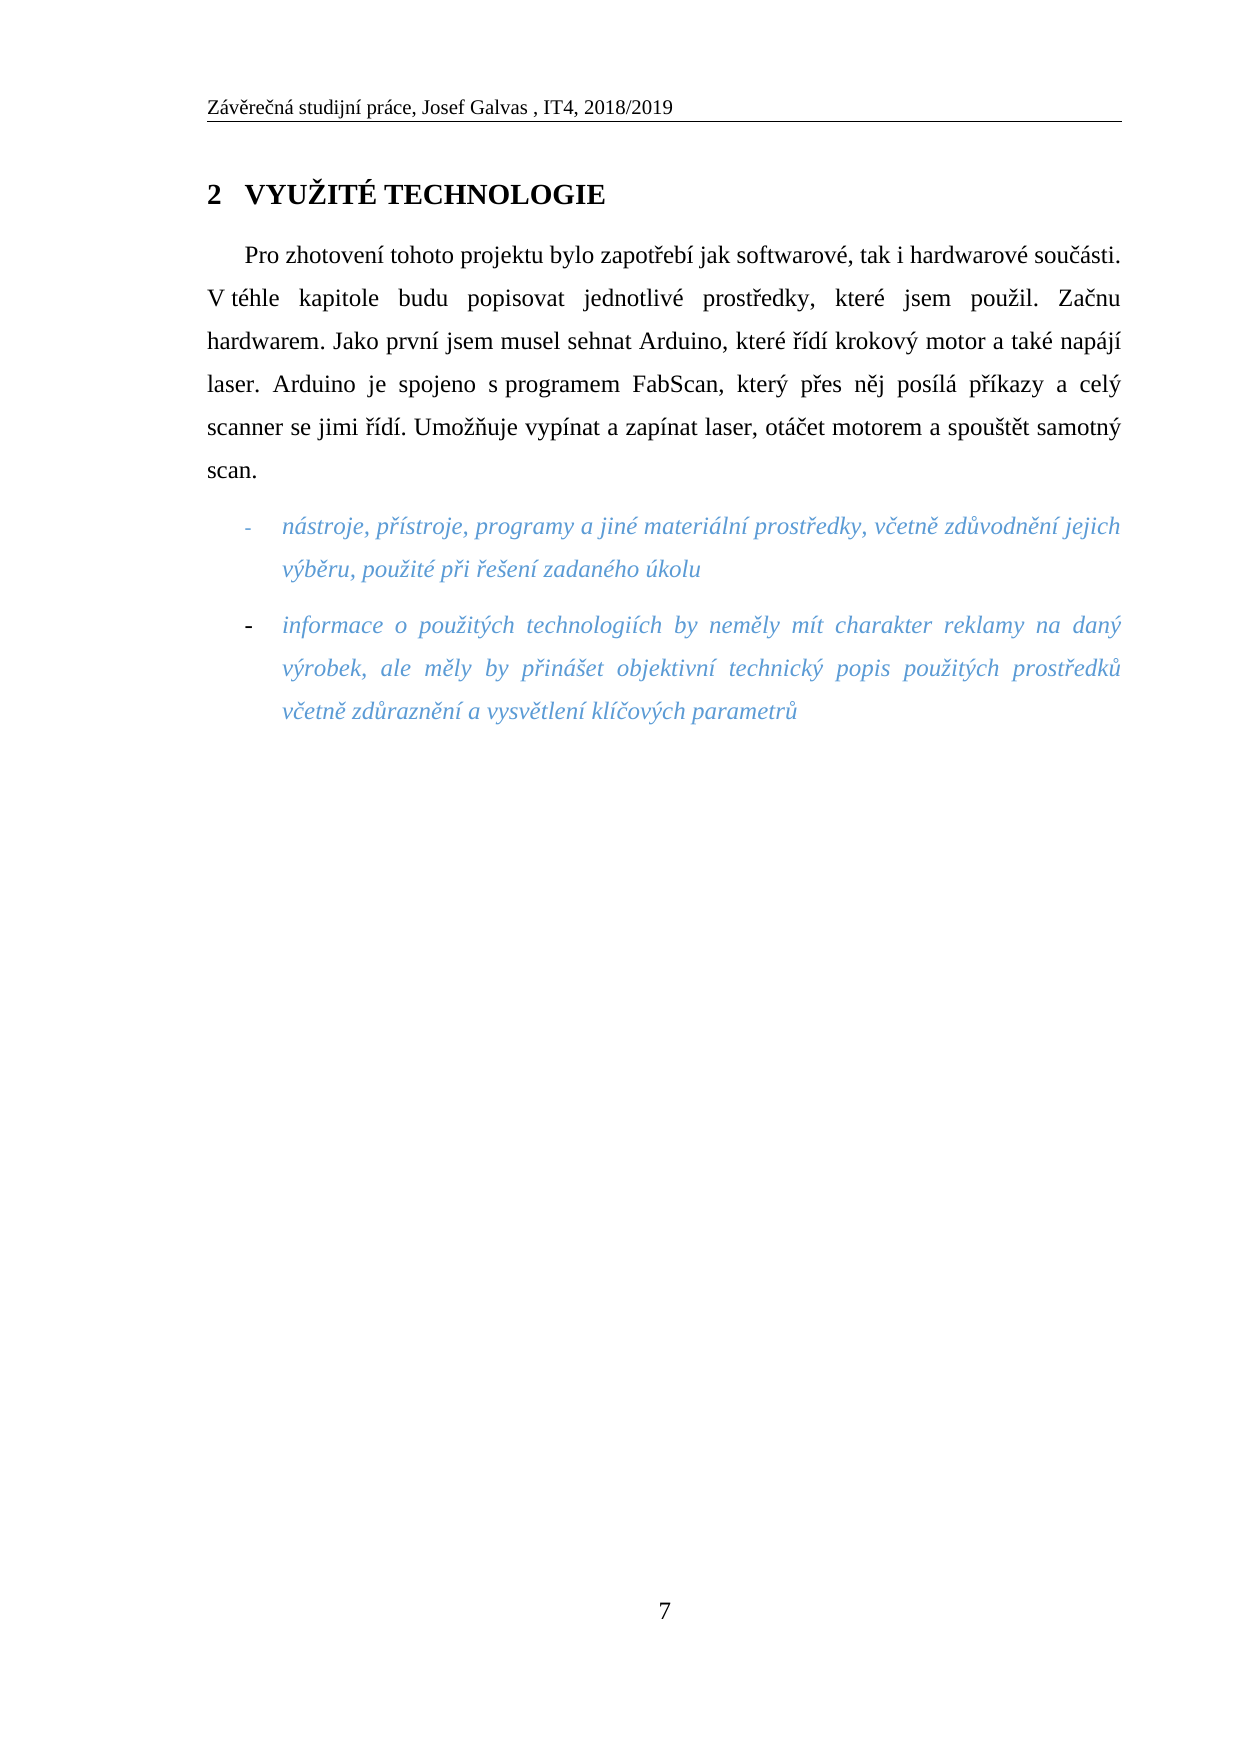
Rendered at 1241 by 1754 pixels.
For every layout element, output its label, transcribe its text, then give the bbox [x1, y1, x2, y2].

list nástroje, přístroje, programy a jiné materiální prostředky, včetně zdůvodnění jejich výběru, použité při řešení zadaného úkolu [244, 511, 1122, 583]
list informace o použitých technologiích by neměly mít charakter reklamy na daný výrobek, ale měly by přinášet objektivní technický popis použitých prostředků včetně zdůraznění a vysvětlení klíčových parametrů [244, 610, 1122, 725]
text Pro zhotovení tohoto projektu bylo zapotřebí jak softwarové, tak i hardwarové součásti. V téhle kapitole budu popisovat jednotlivé prostředky, které jsem použil. Začnu hardwarem. Jako první jsem musel sehnat Arduino, které řídí krokový motor a také napájí laser. Arduino je spojeno s programem FabScan, který přes něj posílá příkazy a celý scanner se jimi řídí. Umožňuje vypínat a zapínat laser, otáčet motorem a spouštět samotný scan. [207, 240, 1122, 484]
subtitle Využité technologie [207, 177, 1122, 211]
